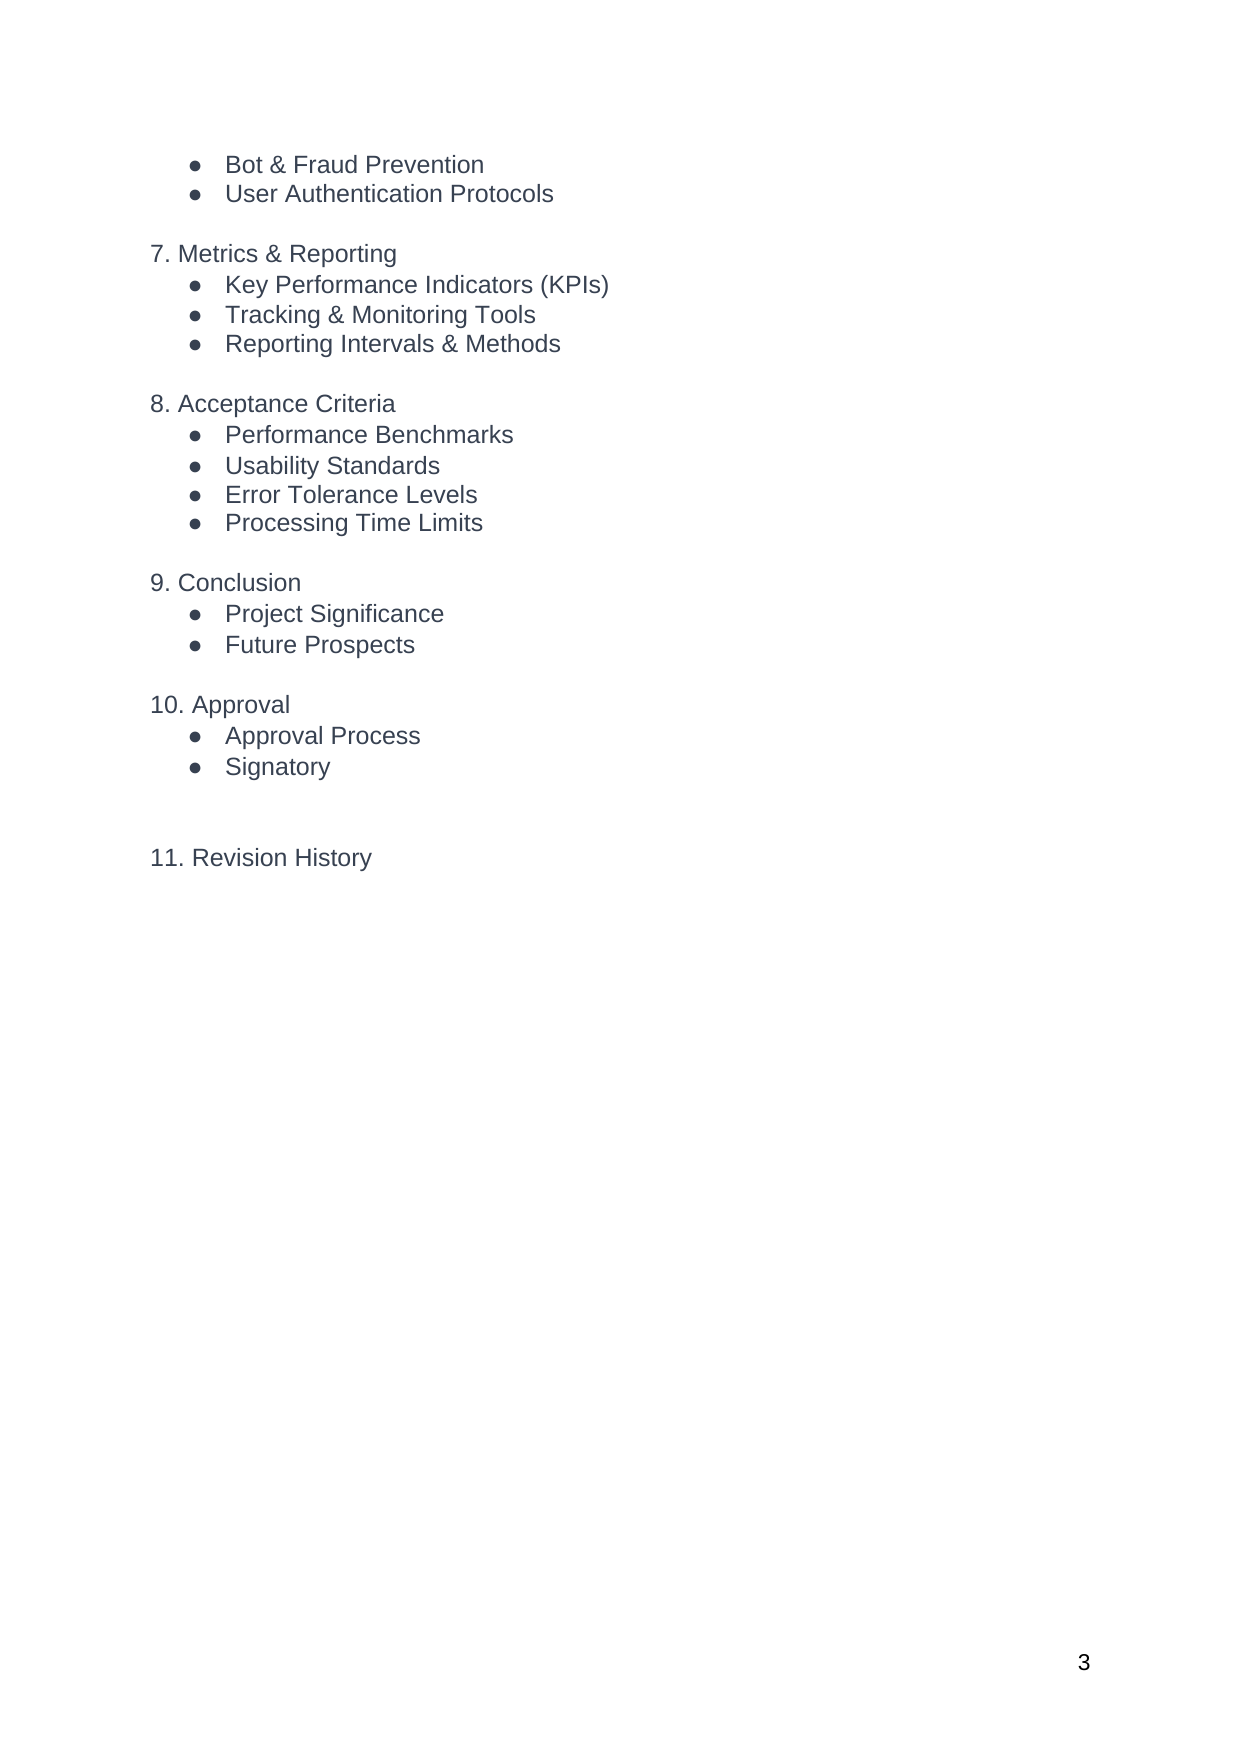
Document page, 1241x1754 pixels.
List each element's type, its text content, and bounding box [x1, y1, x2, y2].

list Reporting Intervals & Methods [187, 329, 1090, 358]
list Future Prospects [187, 630, 1090, 659]
list Approval Process [187, 721, 1090, 749]
list Bot & Fraud Prevention [187, 150, 1090, 179]
list Tracking & Monitoring Tools [187, 300, 1090, 329]
text 11. Revision History [150, 843, 1090, 872]
list Error Tolerance Levels [187, 479, 1090, 508]
list Processing Time Limits [187, 508, 1090, 537]
list Signatory [187, 752, 1090, 780]
text 10. Approval [150, 690, 1090, 719]
text 7. Metrics & Reporting [150, 239, 1090, 267]
list User Authentication Protocols [187, 179, 1090, 207]
list Performance Benchmarks [187, 420, 1090, 449]
text 9. Conclusion [150, 568, 1090, 597]
list Key Performance Indicators (KPIs) [187, 269, 1090, 298]
list Project Significance [187, 599, 1090, 628]
list Usability Standards [187, 451, 1090, 479]
text 8. Acceptance Criteria [150, 389, 1090, 418]
